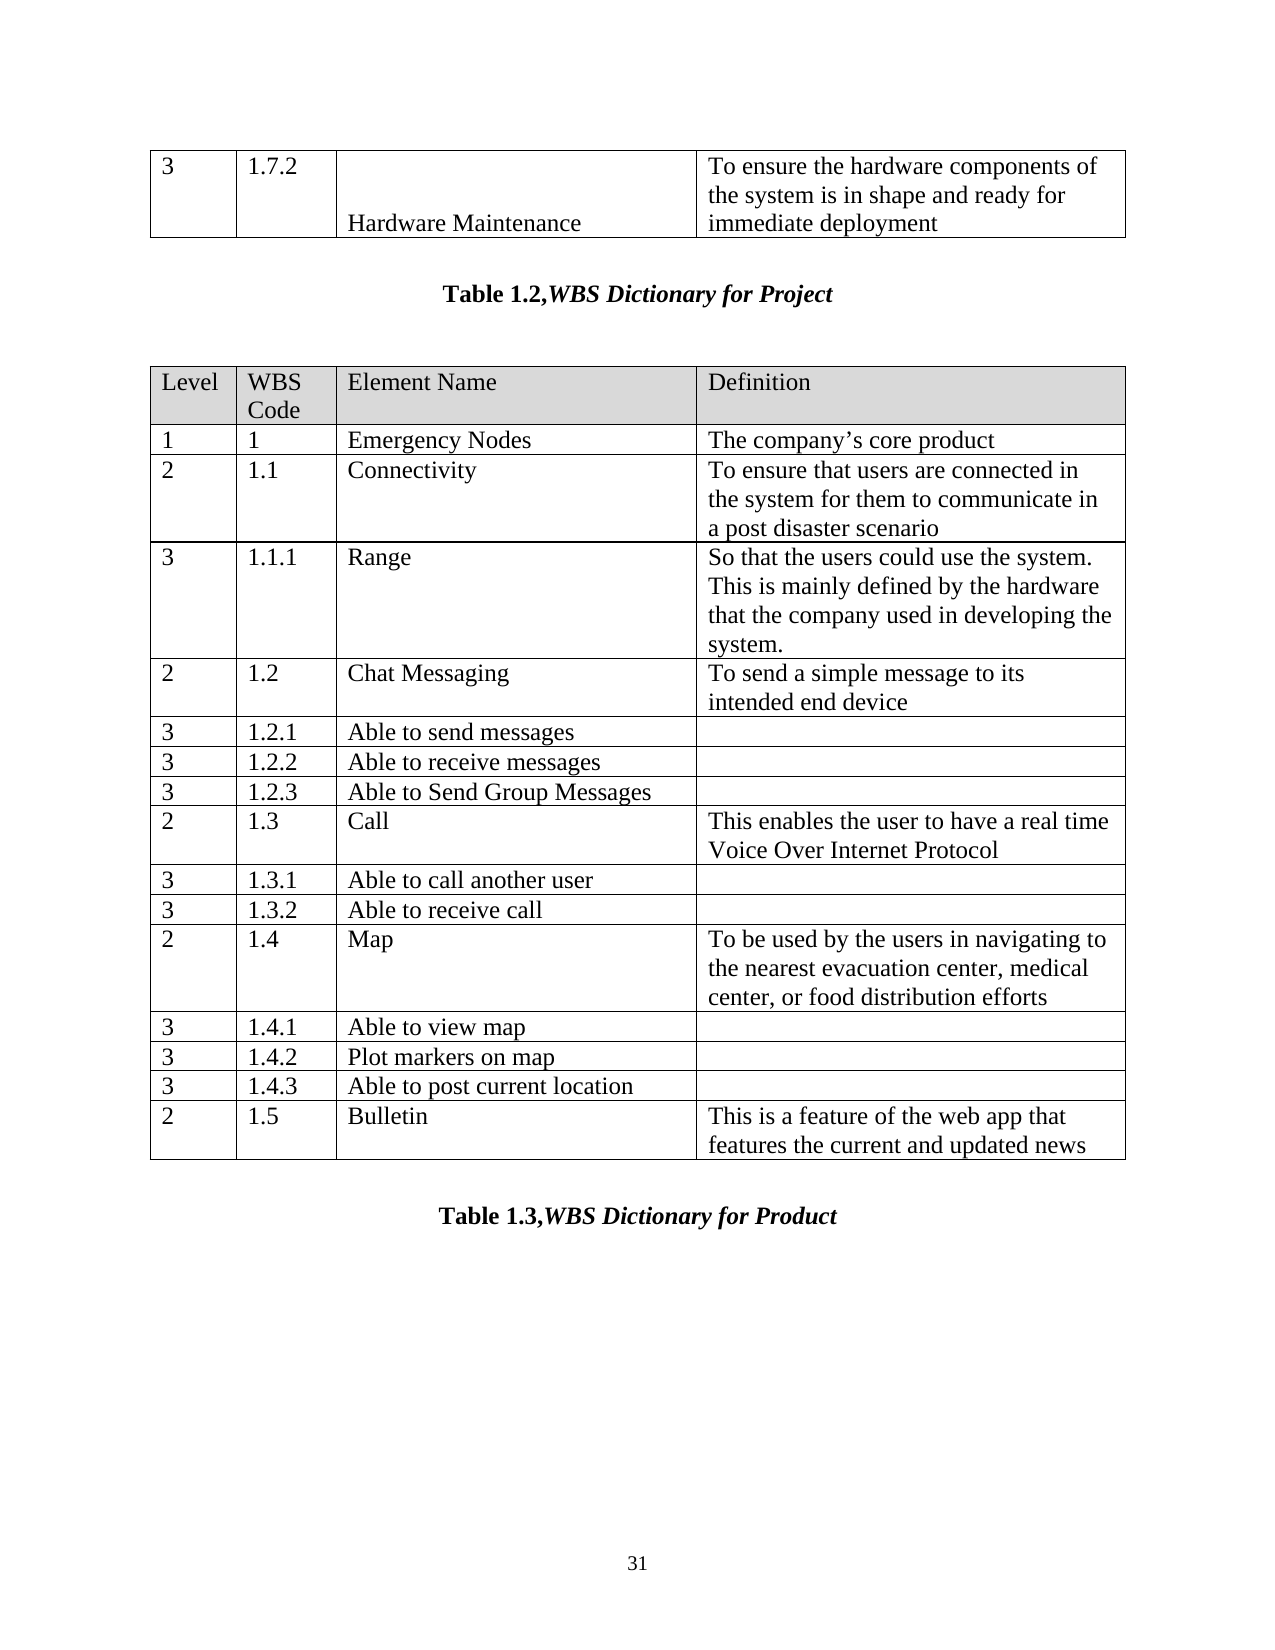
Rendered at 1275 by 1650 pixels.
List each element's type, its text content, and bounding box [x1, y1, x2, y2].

table_header Level [151, 367, 236, 424]
table_cell Connectivity [337, 455, 696, 541]
table_cell Chat Messaging [337, 659, 696, 716]
text Table 1.2,WBS Dictionary for Project [150, 279, 1125, 308]
table_cell 1.4 [237, 925, 336, 1011]
table_cell Able to call another user [337, 865, 696, 894]
table_cell Map [337, 925, 696, 1011]
table_cell 3 [151, 1042, 236, 1070]
table_cell [697, 895, 1125, 923]
table_cell 3 [151, 151, 236, 237]
table_cell 1.7.2 [237, 151, 336, 237]
table_cell 3 [151, 895, 236, 923]
table_header Definition [697, 367, 1125, 424]
table_cell [697, 1012, 1125, 1041]
table_cell [697, 1042, 1125, 1070]
table_cell This is a feature of the web app that features the current and updated news [697, 1101, 1125, 1159]
table_cell 1.3.1 [237, 865, 336, 894]
table_header WBS Code [237, 367, 336, 424]
table_cell 3 [151, 1071, 236, 1100]
table_cell To ensure that users are connected in the system for them to communicate in a post disaster scenario [697, 455, 1125, 541]
table_cell 2 [151, 1101, 236, 1159]
table_header Element Name [337, 367, 696, 424]
table_cell Able to receive messages [337, 747, 696, 776]
table_cell 3 [151, 865, 236, 894]
table_cell 3 [151, 747, 236, 776]
table_cell 1.2.3 [237, 777, 336, 805]
table_cell 3 [151, 717, 236, 746]
table_cell 1.1.1 [237, 543, 336, 657]
table_cell 1 [237, 425, 336, 454]
table_cell 1.4.3 [237, 1071, 336, 1100]
table_cell This enables the user to have a real time Voice Over Internet Protocol [697, 806, 1125, 864]
table_cell Able to post current location [337, 1071, 696, 1100]
table_cell To ensure the hardware components of the system is in shape and ready for immediate deployment [697, 151, 1125, 237]
table_cell Able to Send Group Messages [337, 777, 696, 805]
table_cell So that the users could use the system. This is mainly defined by the hardware that the company used in developing the system. [697, 543, 1125, 657]
table_cell Plot markers on map [337, 1042, 696, 1070]
table_cell [697, 717, 1125, 746]
table_cell 1.2 [237, 659, 336, 716]
table_cell 2 [151, 806, 236, 864]
table_cell [697, 777, 1125, 805]
table_cell 2 [151, 925, 236, 1011]
table_cell Able to send messages [337, 717, 696, 746]
table_cell 1.2.2 [237, 747, 336, 776]
table_cell Able to view map [337, 1012, 696, 1041]
table_cell 1.2.1 [237, 717, 336, 746]
table_cell [697, 1071, 1125, 1100]
table_cell 1.4.2 [237, 1042, 336, 1070]
table_cell Able to receive call [337, 895, 696, 923]
table_cell Call [337, 806, 696, 864]
table_cell 1.1 [237, 455, 336, 541]
table_cell 1.5 [237, 1101, 336, 1159]
table_cell Range [337, 543, 696, 657]
table_cell 1.3.2 [237, 895, 336, 923]
table_cell Emergency Nodes [337, 425, 696, 454]
table_cell The company’s core product [697, 425, 1125, 454]
table_cell 3 [151, 777, 236, 805]
table_cell To be used by the users in navigating to the nearest evacuation center, medical center, or food distribution efforts [697, 925, 1125, 1011]
table_cell 1.3 [237, 806, 336, 864]
text Table 1.3,WBS Dictionary for Product [150, 1201, 1125, 1230]
table_cell 2 [151, 659, 236, 716]
table_cell 2 [151, 455, 236, 541]
table_cell 1.4.1 [237, 1012, 336, 1041]
table_cell [697, 747, 1125, 776]
table_cell 3 [151, 1012, 236, 1041]
table_cell Hardware Maintenance [337, 151, 696, 237]
table_cell [697, 865, 1125, 894]
table_cell Bulletin [337, 1101, 696, 1159]
table_cell 1 [151, 425, 236, 454]
table_cell 3 [151, 543, 236, 657]
table_cell To send a simple message to its intended end device [697, 659, 1125, 716]
